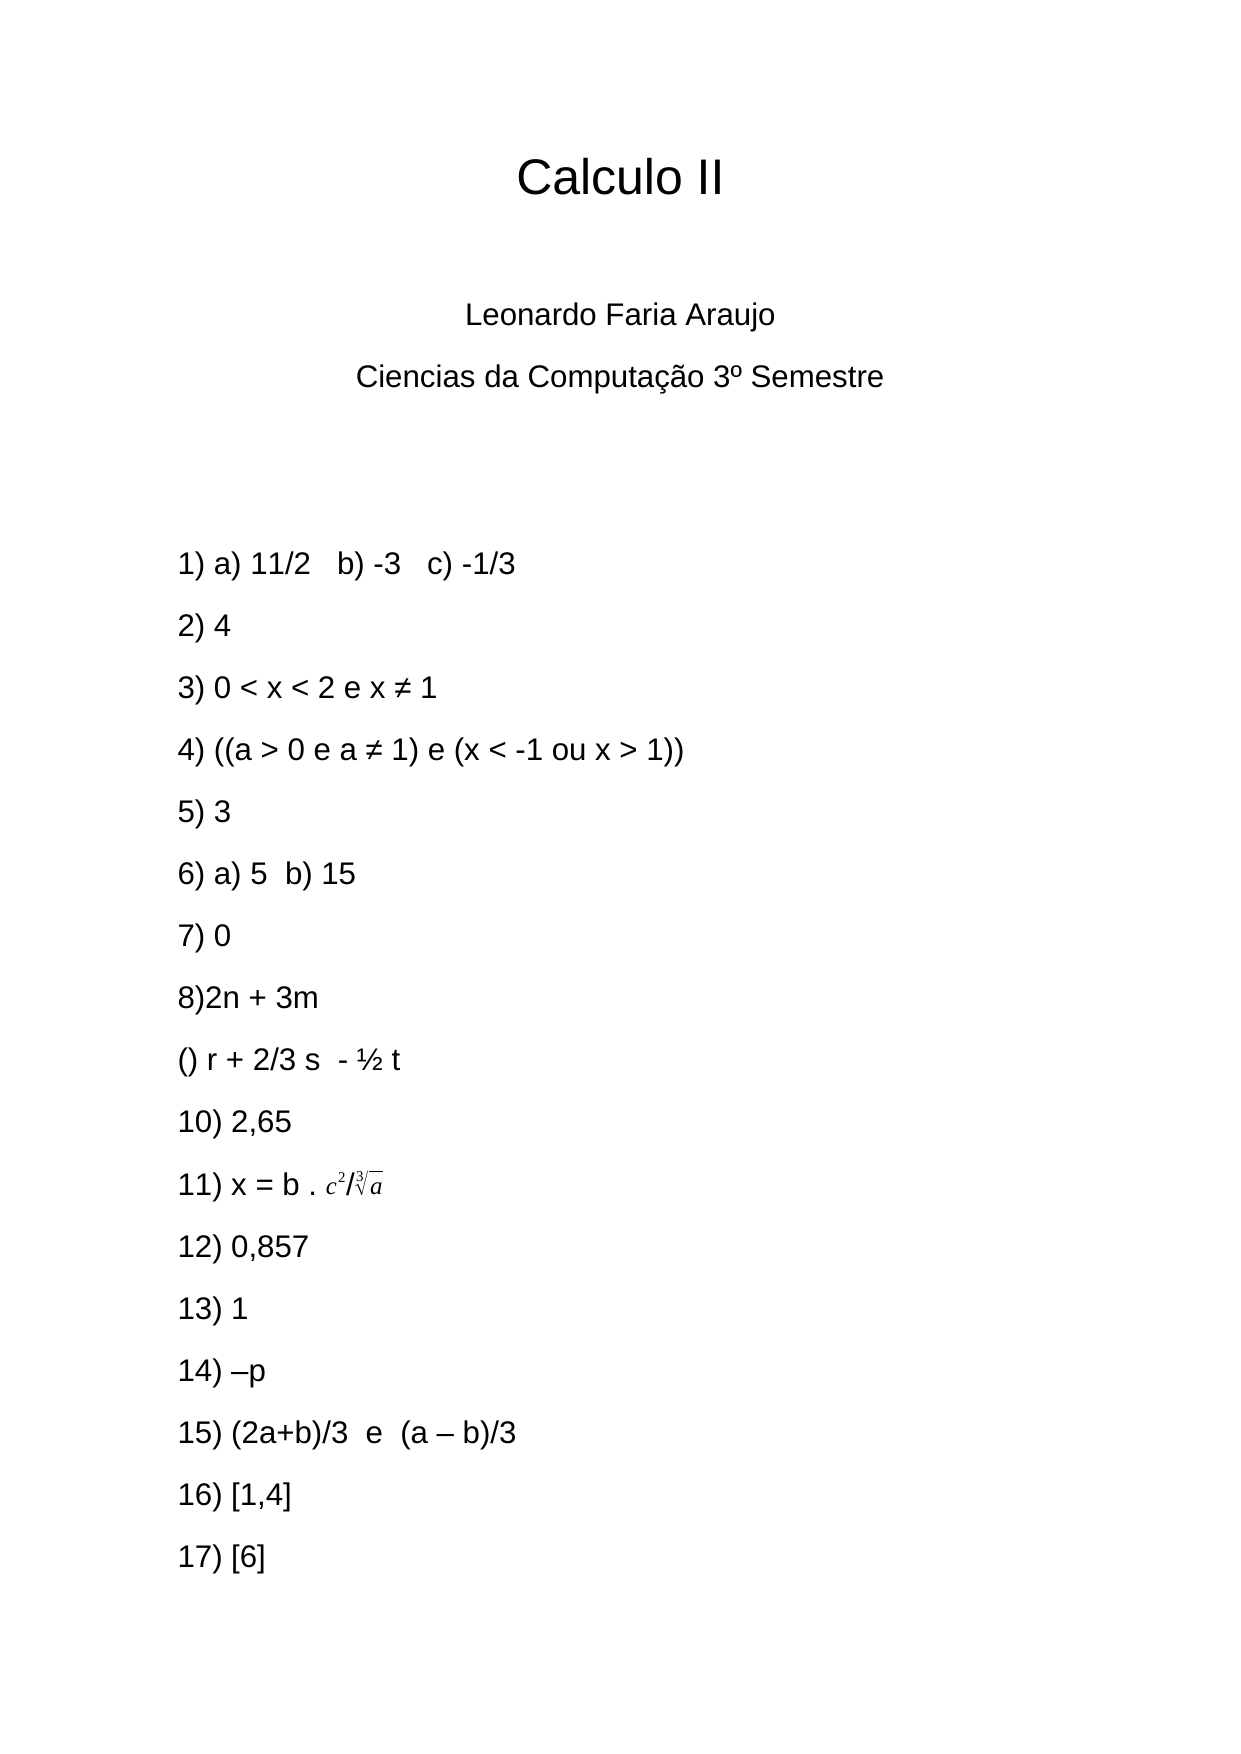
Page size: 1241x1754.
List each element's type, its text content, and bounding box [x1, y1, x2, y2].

text 4) ((a > 0 e a ≠ 1) e (x < -1 ou x > 1)) [177, 731, 1063, 767]
text 13) 1 [177, 1290, 1063, 1326]
text 16) [1,4] [177, 1476, 1063, 1512]
text 7) 0 [177, 917, 1063, 953]
text 2) 4 [177, 607, 1063, 643]
text 8)2n + 3m [177, 979, 1063, 1015]
text 3) 0 < x < 2 e x ≠ 1 [177, 669, 1063, 705]
text Leonardo Faria Araujo [177, 296, 1063, 332]
text 5) 3 [177, 793, 1063, 829]
text 15) (2a+b)/3 e (a – b)/3 [177, 1414, 1063, 1450]
text Calculo II [177, 148, 1063, 205]
text 12) 0,857 [177, 1228, 1063, 1263]
text 14) –p [177, 1352, 1063, 1388]
text Ciencias da Computação 3º Semestre [177, 358, 1063, 394]
text 10) 2,65 [177, 1103, 1063, 1139]
text 17) [6] [177, 1538, 1063, 1574]
text () r + 2/3 s - ½ t [177, 1041, 1063, 1077]
text 6) a) 5 b) 15 [177, 855, 1063, 891]
text 1) a) 11/2 b) -3 c) -1/3 [177, 545, 1063, 581]
text 11) x = b . / [177, 1166, 1063, 1201]
